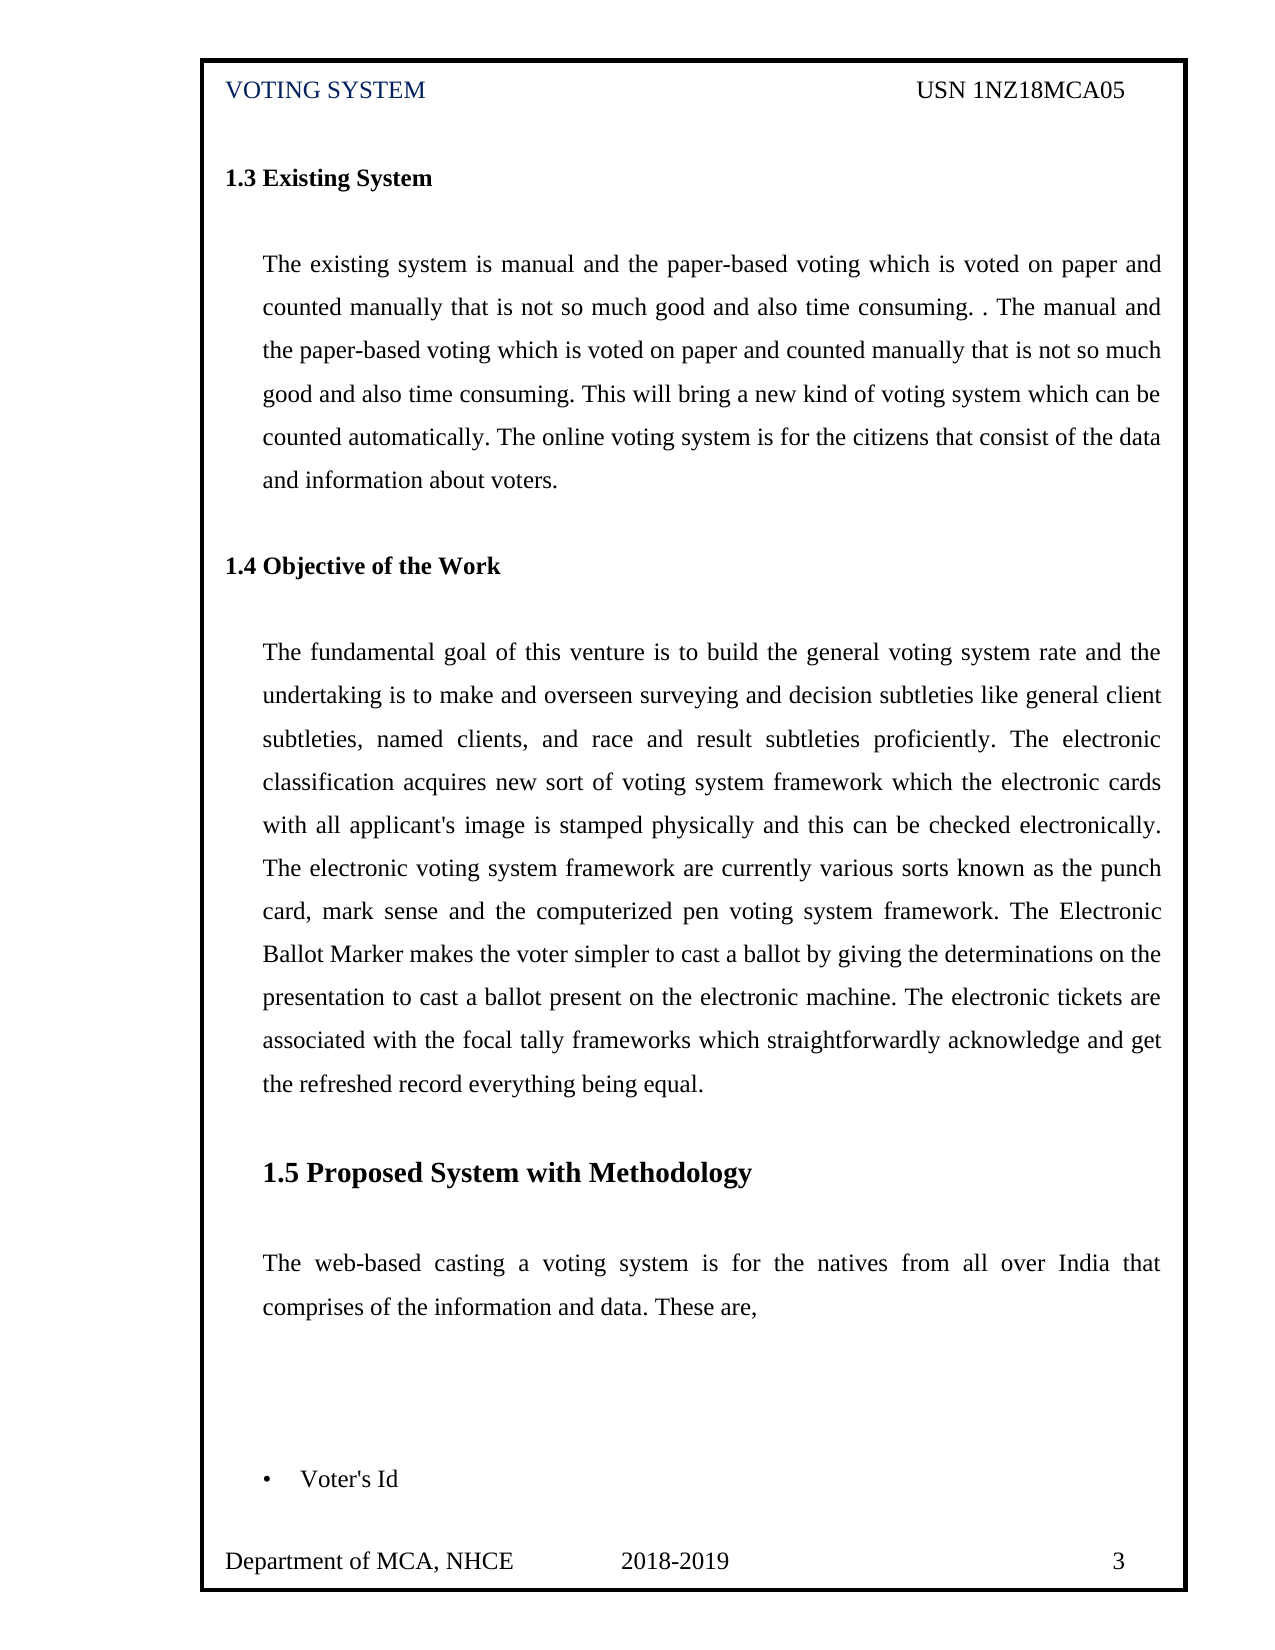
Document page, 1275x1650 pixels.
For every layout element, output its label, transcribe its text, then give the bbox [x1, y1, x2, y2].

list 1.5 Proposed System with Methodology [262, 1155, 1162, 1188]
list • Voter's Id [262, 1464, 1162, 1493]
list Existing System [225, 163, 1162, 192]
list The fundamental goal of this venture is to build the general voting system rate and the undertaking is to make and overseen surveying and decision subtleties like general client subtleties, named clients, and race and result subtleties proficiently. The electronic classification acquires new sort of voting system framework which the electronic cards with all applicant's image is stamped physically and this can be checked electronically. The electronic voting system framework are currently various sorts known as the punch card, mark sense and the computerized pen voting system framework. The Electronic Ballot Marker makes the voter simpler to cast a ballot by giving the determinations on the presentation to cast a ballot present on the electronic machine. The electronic tickets are associated with the focal tally frameworks which straightforwardly acknowledge and get the refreshed record everything being equal. [262, 637, 1162, 1097]
list The web-based casting a voting system is for the natives from all over India that comprises of the information and data. These are, [262, 1248, 1162, 1320]
list The existing system is manual and the paper-based voting which is voted on paper and counted manually that is not so much good and also time consuming. . The manual and the paper-based voting which is voted on paper and counted manually that is not so much good and also time consuming. This will bring a new kind of voting system which can be counted automatically. The online voting system is for the citizens that consist of the data and information about voters. [262, 249, 1162, 494]
list Objective of the Work [225, 551, 1162, 580]
